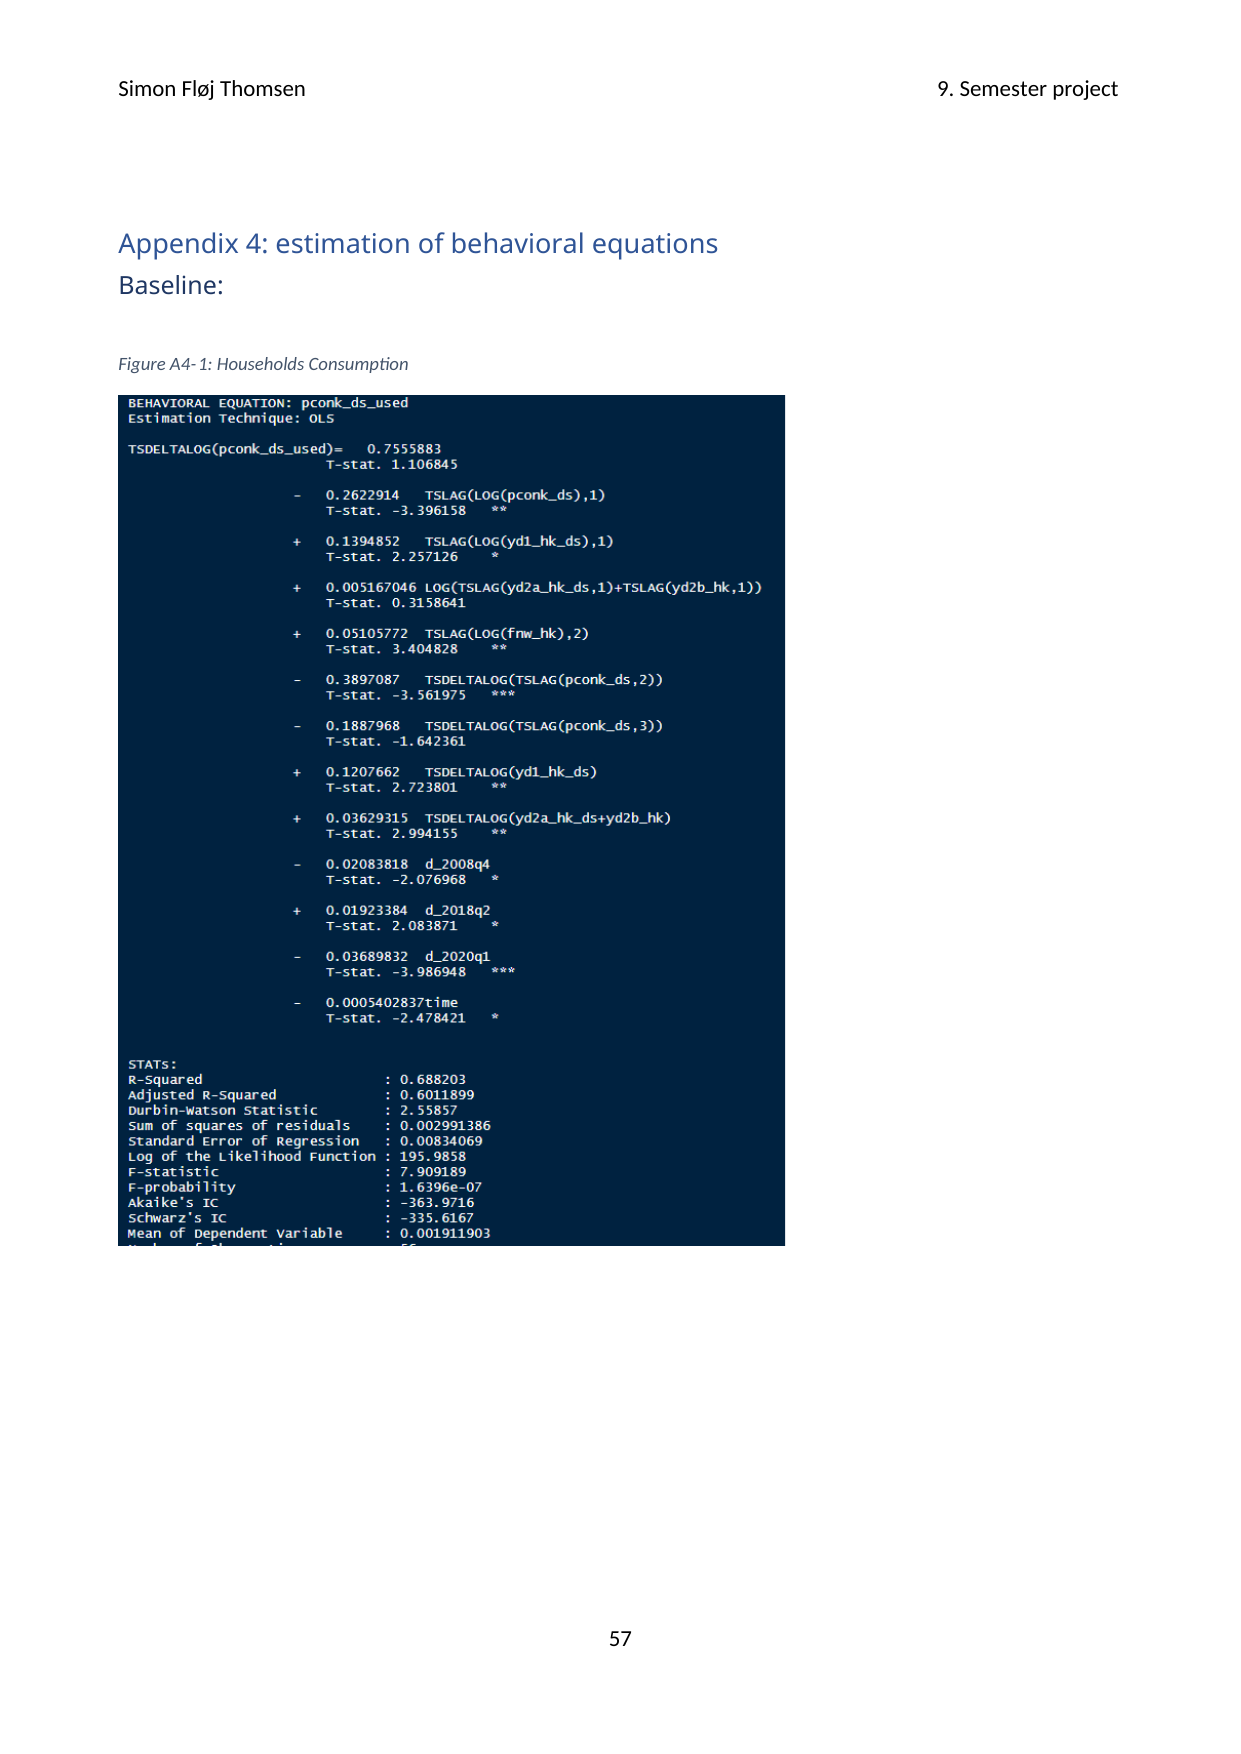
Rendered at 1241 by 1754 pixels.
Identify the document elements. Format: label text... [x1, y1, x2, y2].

picture [118, 395, 786, 1246]
text Figure A4-1: Households Consumption [118, 352, 1122, 374]
subtitle Baseline: [118, 268, 1122, 302]
subtitle Appendix 4: estimation of behavioral equations [118, 224, 1122, 261]
